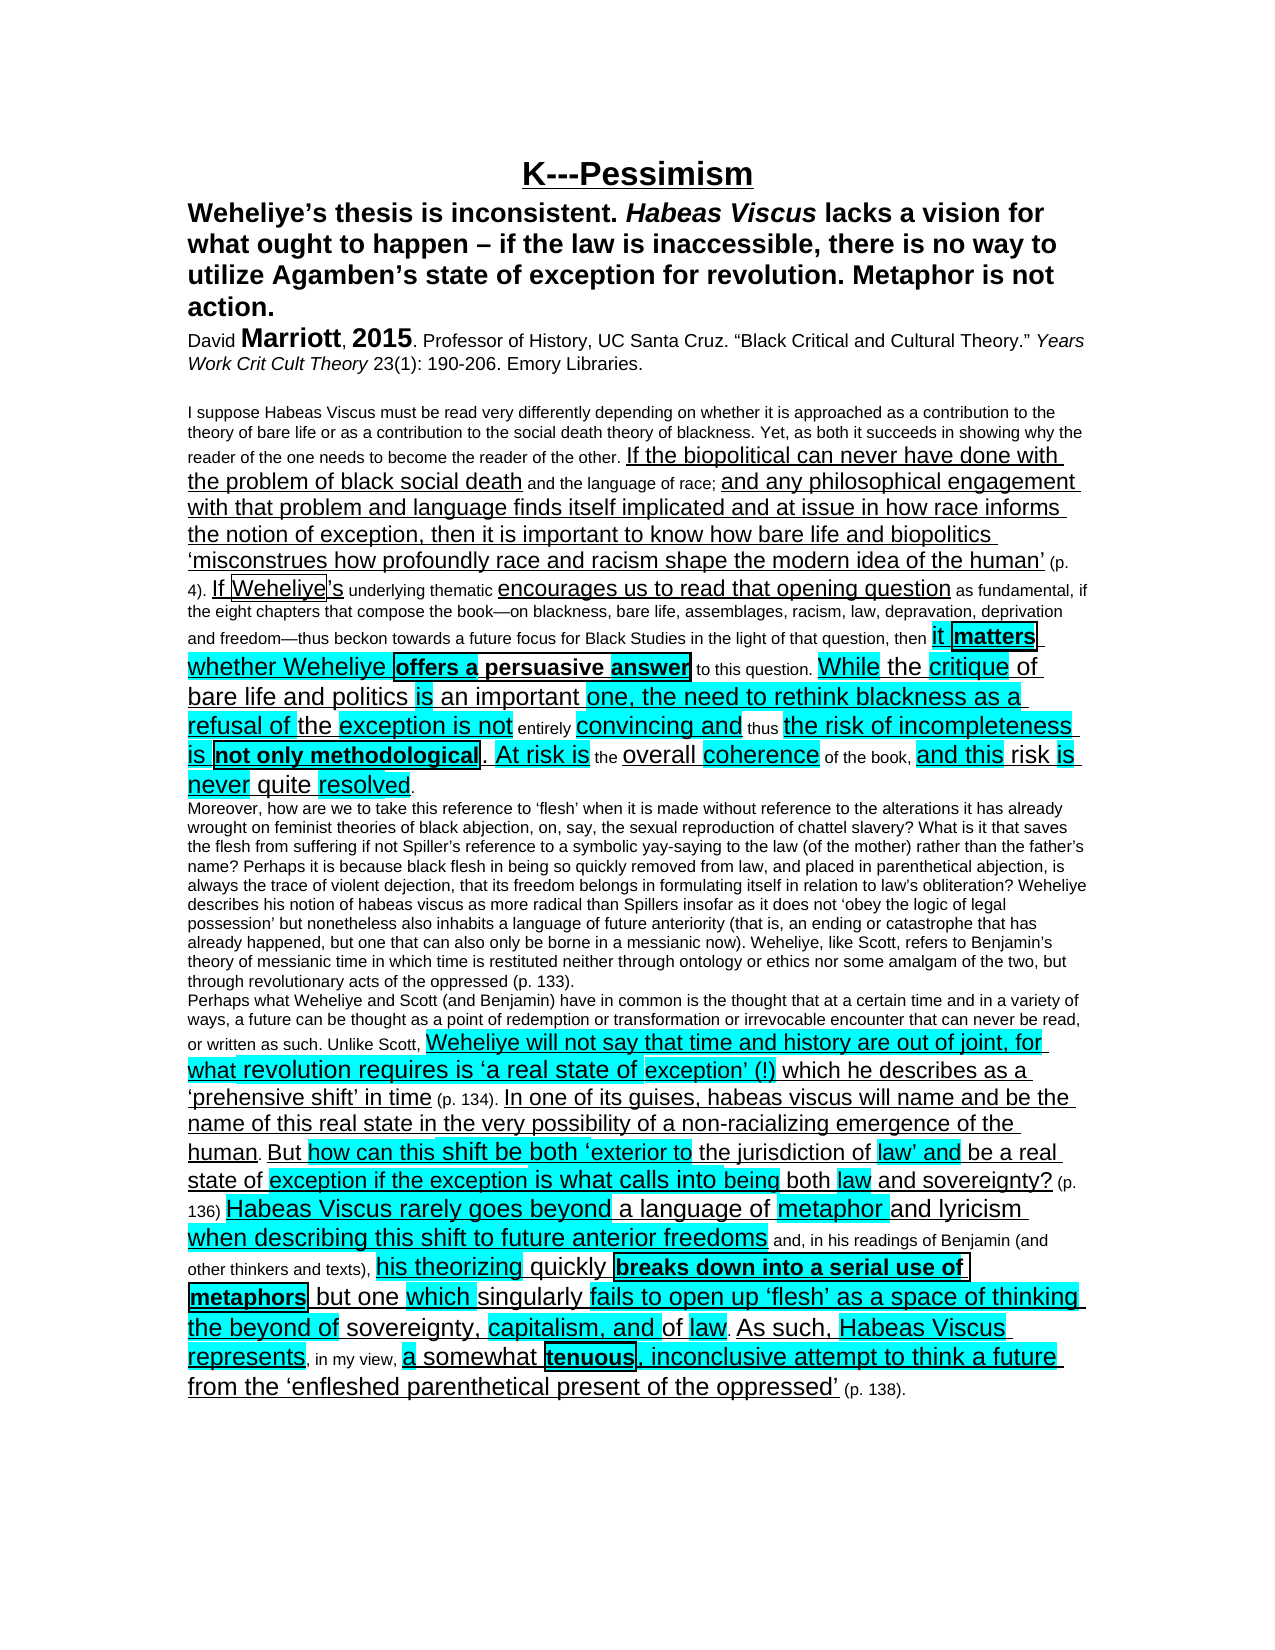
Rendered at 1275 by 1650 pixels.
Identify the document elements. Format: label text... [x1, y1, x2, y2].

subtitle Weheliye’s thesis is inconsistent. Habeas Viscus lacks a vision for what ought to happen – if the law is inaccessible, there is no way to utilize Agamben’s state of exception for revolution. Metaphor is not action. [187, 197, 1087, 322]
text Perhaps what Weheliye and Scott (and Benjamin) have in common is the thought that at a certain time and in a variety of ways, a future can be thought as a point of redemption or transformation or irrevocable encounter that can never be read, or written as such. Unlike Scott, Weheliye will not say that time and history are out of joint, for what revolution requires is ‘a real state of exception’ (!) which he describes as a ‘prehensive shift’ in time (p. 134). In one of its guises, habeas viscus will name and be the name of this real state in the very possibility of a non-racializing emergence of the human. But how can this shift be both ‘exterior to the jurisdiction of law’ and be a real state of exception if the exception is what calls into being both law and sovereignty? (p. 136) Habeas Viscus rarely goes beyond a language of metaphor and lyricism when describing this shift to future anterior freedoms and, in his readings of Benjamin (and other thinkers and texts), his theorizing quickly breaks down into a serial use of metaphors but one which singularly fails to open up ‘flesh’ as a space of thinking the beyond of sovereignty, capitalism, and of law. As such, Habeas Viscus represents, in my view, a somewhat tenuous, inconclusive attempt to think a future from the ‘enfleshed parenthetical present of the oppressed’ (p. 138). [187, 991, 1087, 1401]
text Moreover, how are we to take this reference to ‘flesh’ when it is made without reference to the alterations it has already wrought on feminist theories of black abjection, on, say, the sexual reproduction of chattel slavery? What is it that saves the flesh from suffering if not Spiller’s reference to a symbolic yay-saying to the law (of the mother) rather than the father’s name? Perhaps it is because black flesh in being so quickly removed from law, and placed in parenthetical abjection, is always the trace of violent dejection, that its freedom belongs in formulating itself in relation to law’s obliteration? Weheliye describes his notion of habeas viscus as more radical than Spillers insofar as it does not ‘obey the logic of legal possession’ but nonetheless also inhabits a language of future anteriority (that is, an ending or catastrophe that has already happened, but one that can also only be borne in a messianic now). Weheliye, like Scott, refers to Benjamin’s theory of messianic time in which time is restituted neither through ontology or ethics nor some amalgam of the two, but through revolutionary acts of the oppressed (p. 133). [187, 799, 1087, 991]
subtitle K---Pessimism [187, 154, 1087, 193]
text David Marriott, 2015. Professor of History, UC Santa Cruz. “Black Critical and Cultural Theory.” Years Work Crit Cult Theory 23(1): 190-206. Emory Libraries. [187, 322, 1087, 374]
text I suppose Habeas Viscus must be read very differently depending on whether it is approached as a contribution to the theory of bare life or as a contribution to the social death theory of blackness. Yet, as both it succeeds in showing why the reader of the one needs to become the reader of the other. If the biopolitical can never have done with the problem of black social death and the language of race; and any philosophical engagement with that problem and language finds itself implicated and at issue in how race informs the notion of exception, then it is important to know how bare life and biopolitics ‘misconstrues how profoundly race and racism shape the modern idea of the human’ (p. 4). If Weheliye’s underlying thematic encourages us to read that opening question as fundamental, if the eight chapters that compose the book—on blackness, bare life, assemblages, racism, law, depravation, deprivation and freedom—thus beckon towards a future focus for Black Studies in the light of that question, then it matters whether Weheliye offers a persuasive answer to this question. While the critique of bare life and politics is an important one, the need to rethink blackness as a refusal of the exception is not entirely convincing and thus the risk of incompleteness is not only methodological. At risk is the overall coherence of the book, and this risk is never quite resolved. [187, 403, 1087, 799]
